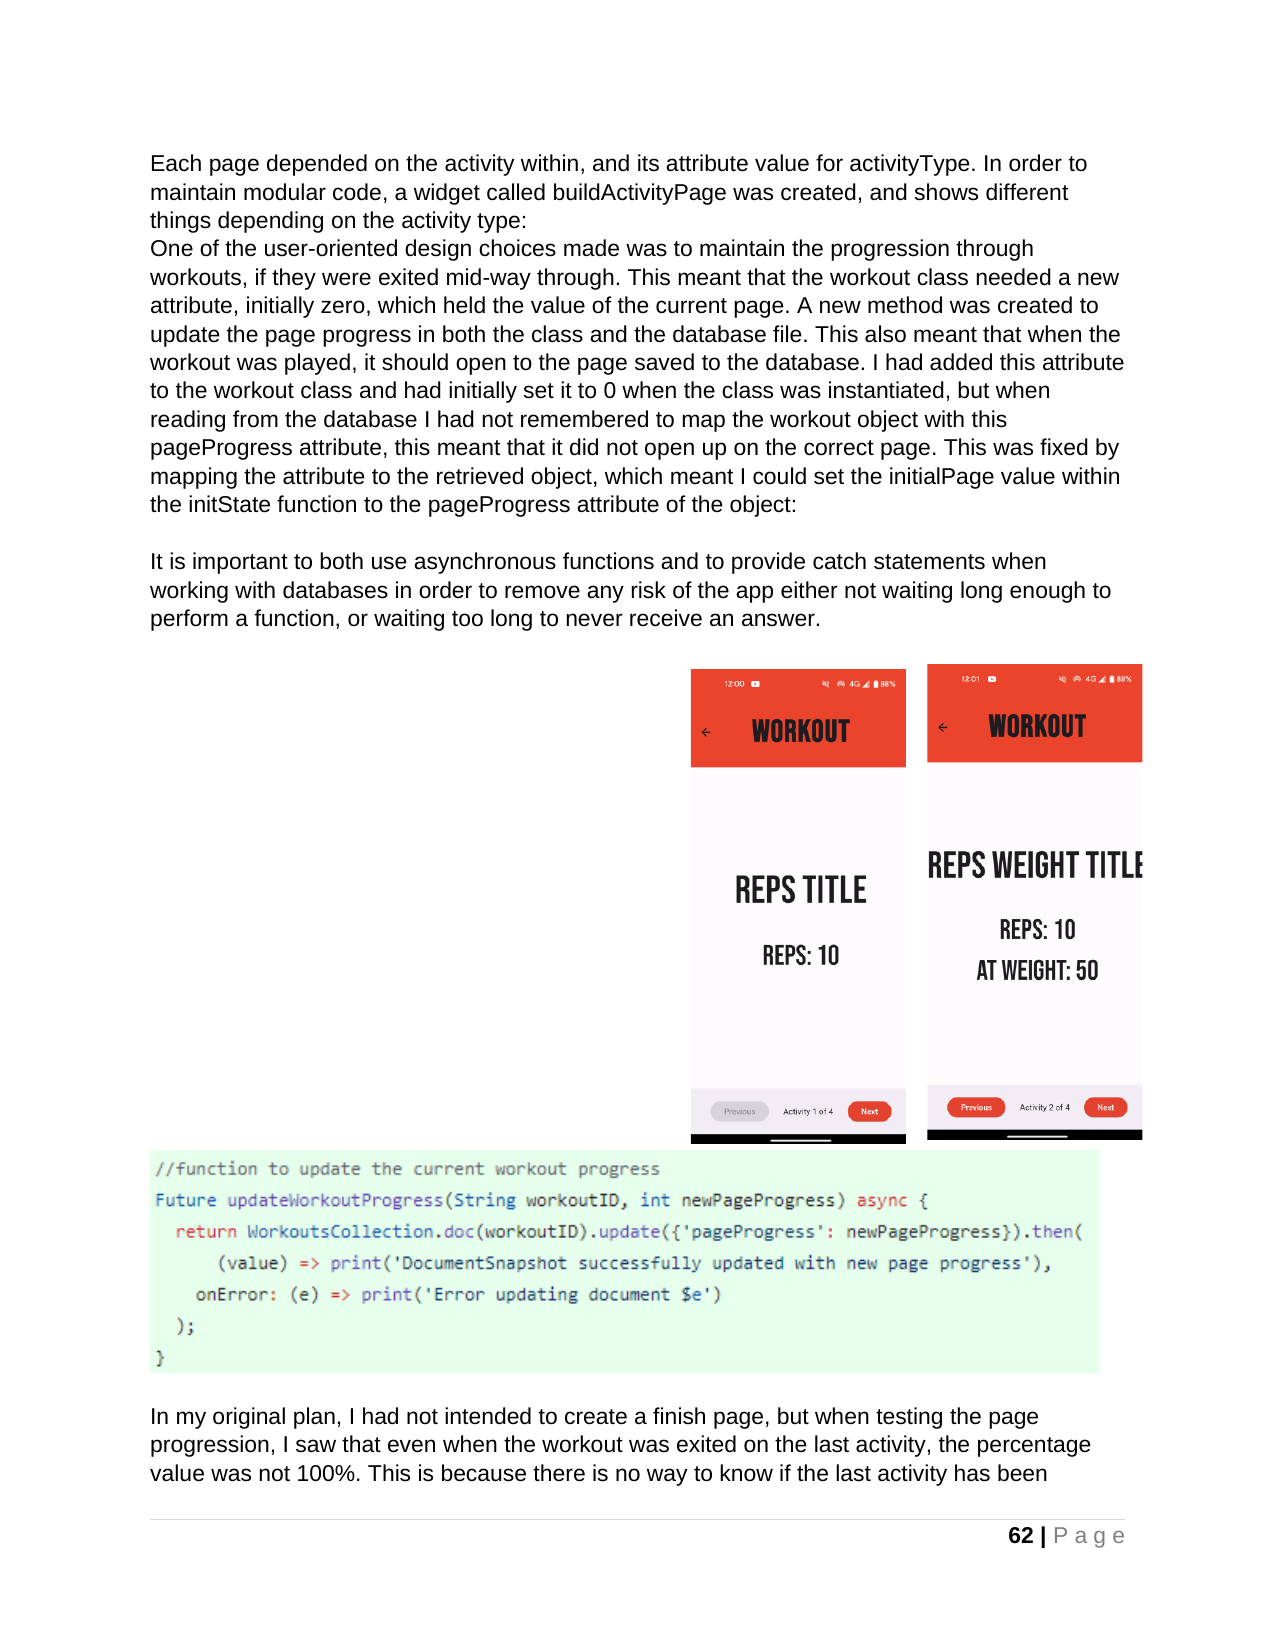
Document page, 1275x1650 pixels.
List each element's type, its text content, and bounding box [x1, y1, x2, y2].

picture [150, 1150, 1100, 1373]
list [150, 1403, 1125, 1486]
list One of the user-oriented design choices made was to maintain the progression through [150, 235, 1125, 262]
list attribute, initially zero, which held the value of the current page. A new method was created to [150, 292, 1125, 318]
picture [927, 664, 1143, 1140]
list update the page progress in both the class and the database file. This also meant that when the workout was played, it should open to the page saved to the database. I had added this attribute to the workout class and had initially set it to 0 when the class was instantiated, but when reading from the database I had not remembered to map the workout object with this pageProgress attribute, this meant that it did not open up on the correct page. This was fixed by mapping the attribute to the retrieved object, which meant I could set the initialPage value within the initState function to the pageProgress attribute of the object: [150, 321, 1125, 518]
list It is important to both use asynchronous functions and to provide catch statements when working with databases in order to remove any risk of the app either not waiting long enough to perform a function, or waiting too long to never receive an answer. [150, 548, 1125, 631]
list workouts, if they were exited mid-way through. This meant that the workout class needed a new [150, 264, 1125, 290]
list Each page depended on the activity within, and its attribute value for activityType. In order to maintain modular code, a widget called buildActivityPage was created, and shows different things depending on the activity type: [150, 150, 1125, 233]
picture [690, 669, 906, 1145]
